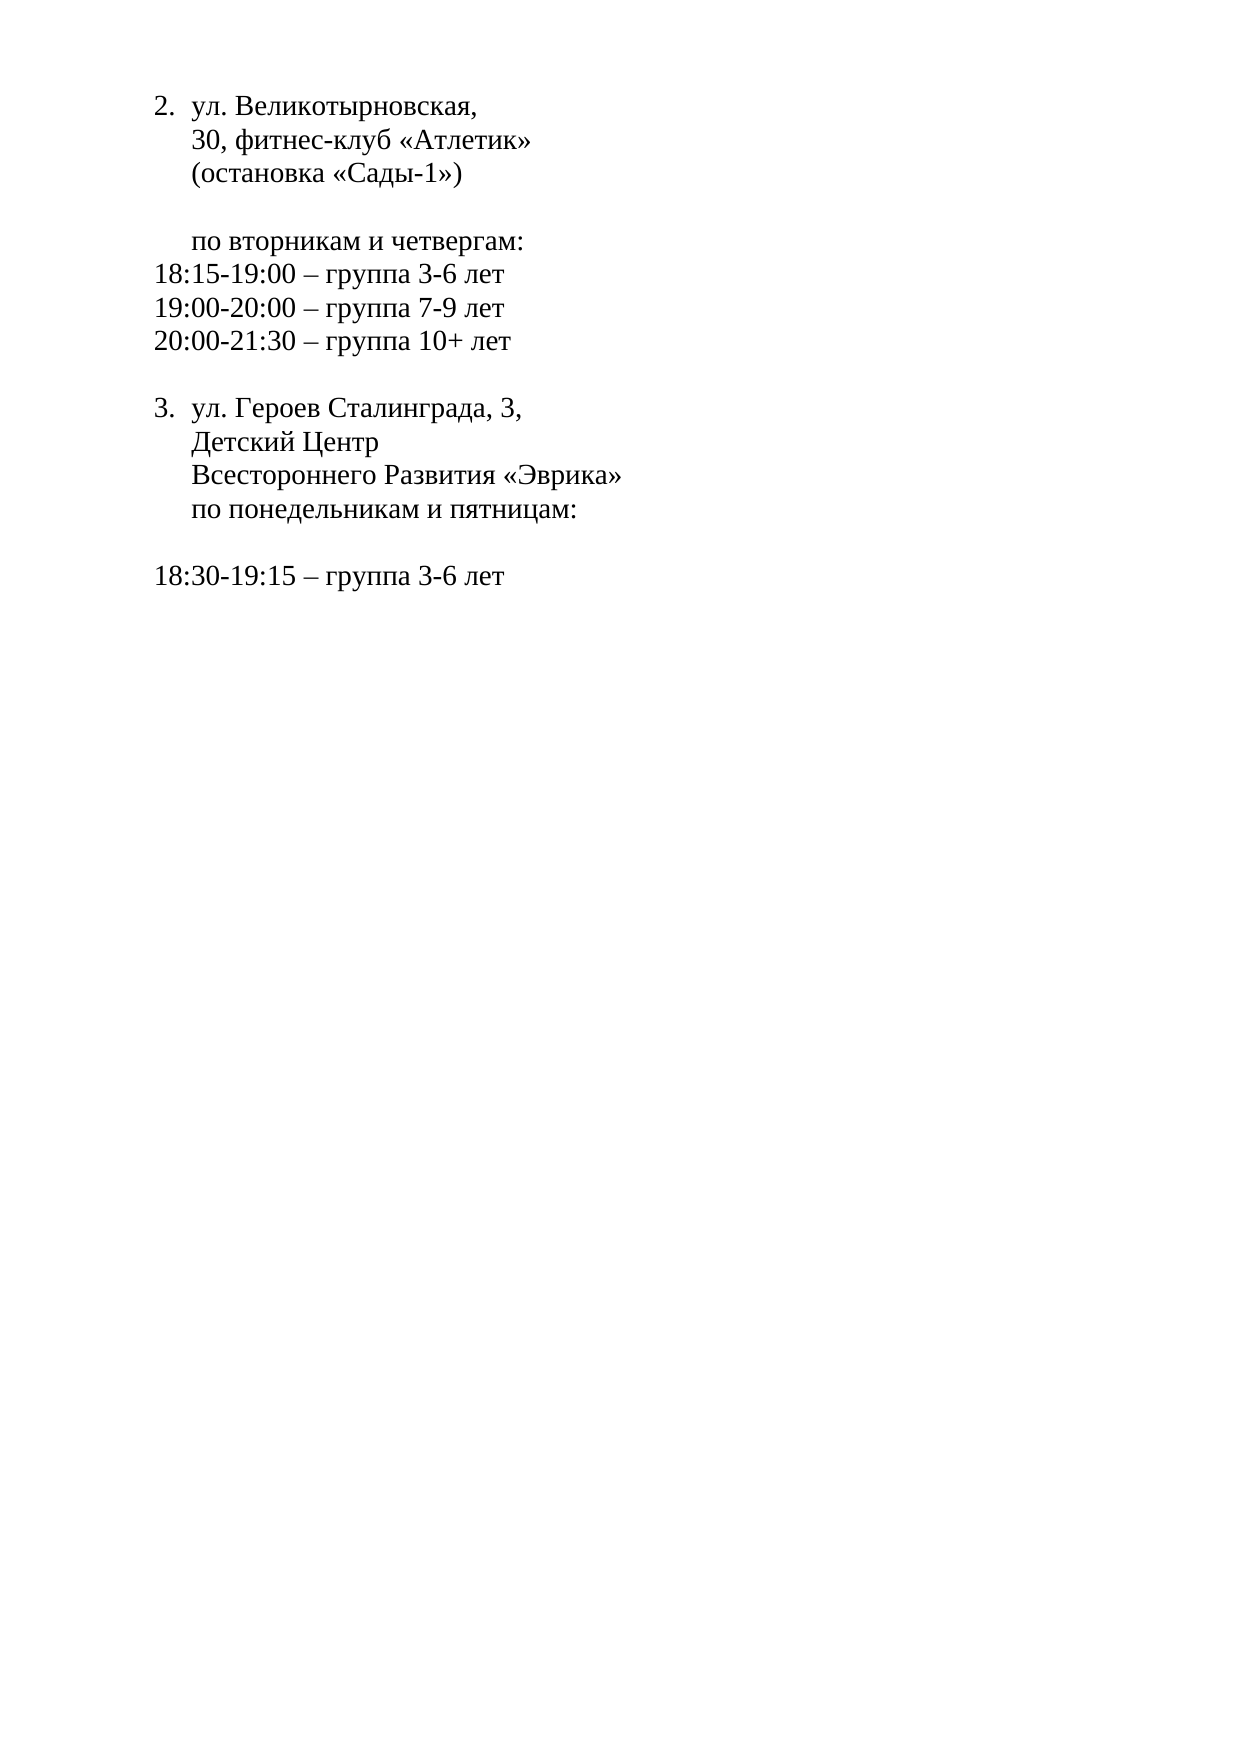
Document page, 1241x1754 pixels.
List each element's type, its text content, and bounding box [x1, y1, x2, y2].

list ул. Героев Сталинграда, 3, [153, 390, 1152, 424]
text 18:30-19:15 – группа 3-6 лет [153, 558, 1152, 592]
list ул. Великотырновская, [153, 88, 1152, 122]
text по вторникам и четвергам: [191, 189, 1152, 256]
text Всестороннего Развития «Эврика» по понедельникам и пятницам: [191, 457, 1152, 524]
text (остановка «Сады-1») [191, 156, 1152, 189]
text 30, фитнес-клуб «Атлетик» [191, 122, 1152, 156]
text Детский Центр [191, 424, 1152, 457]
text 18:15-19:00 – группа 3-6 лет 19:00-20:00 – группа 7-9 лет 20:00-21:30 – группа 10+ лет [153, 256, 1152, 357]
